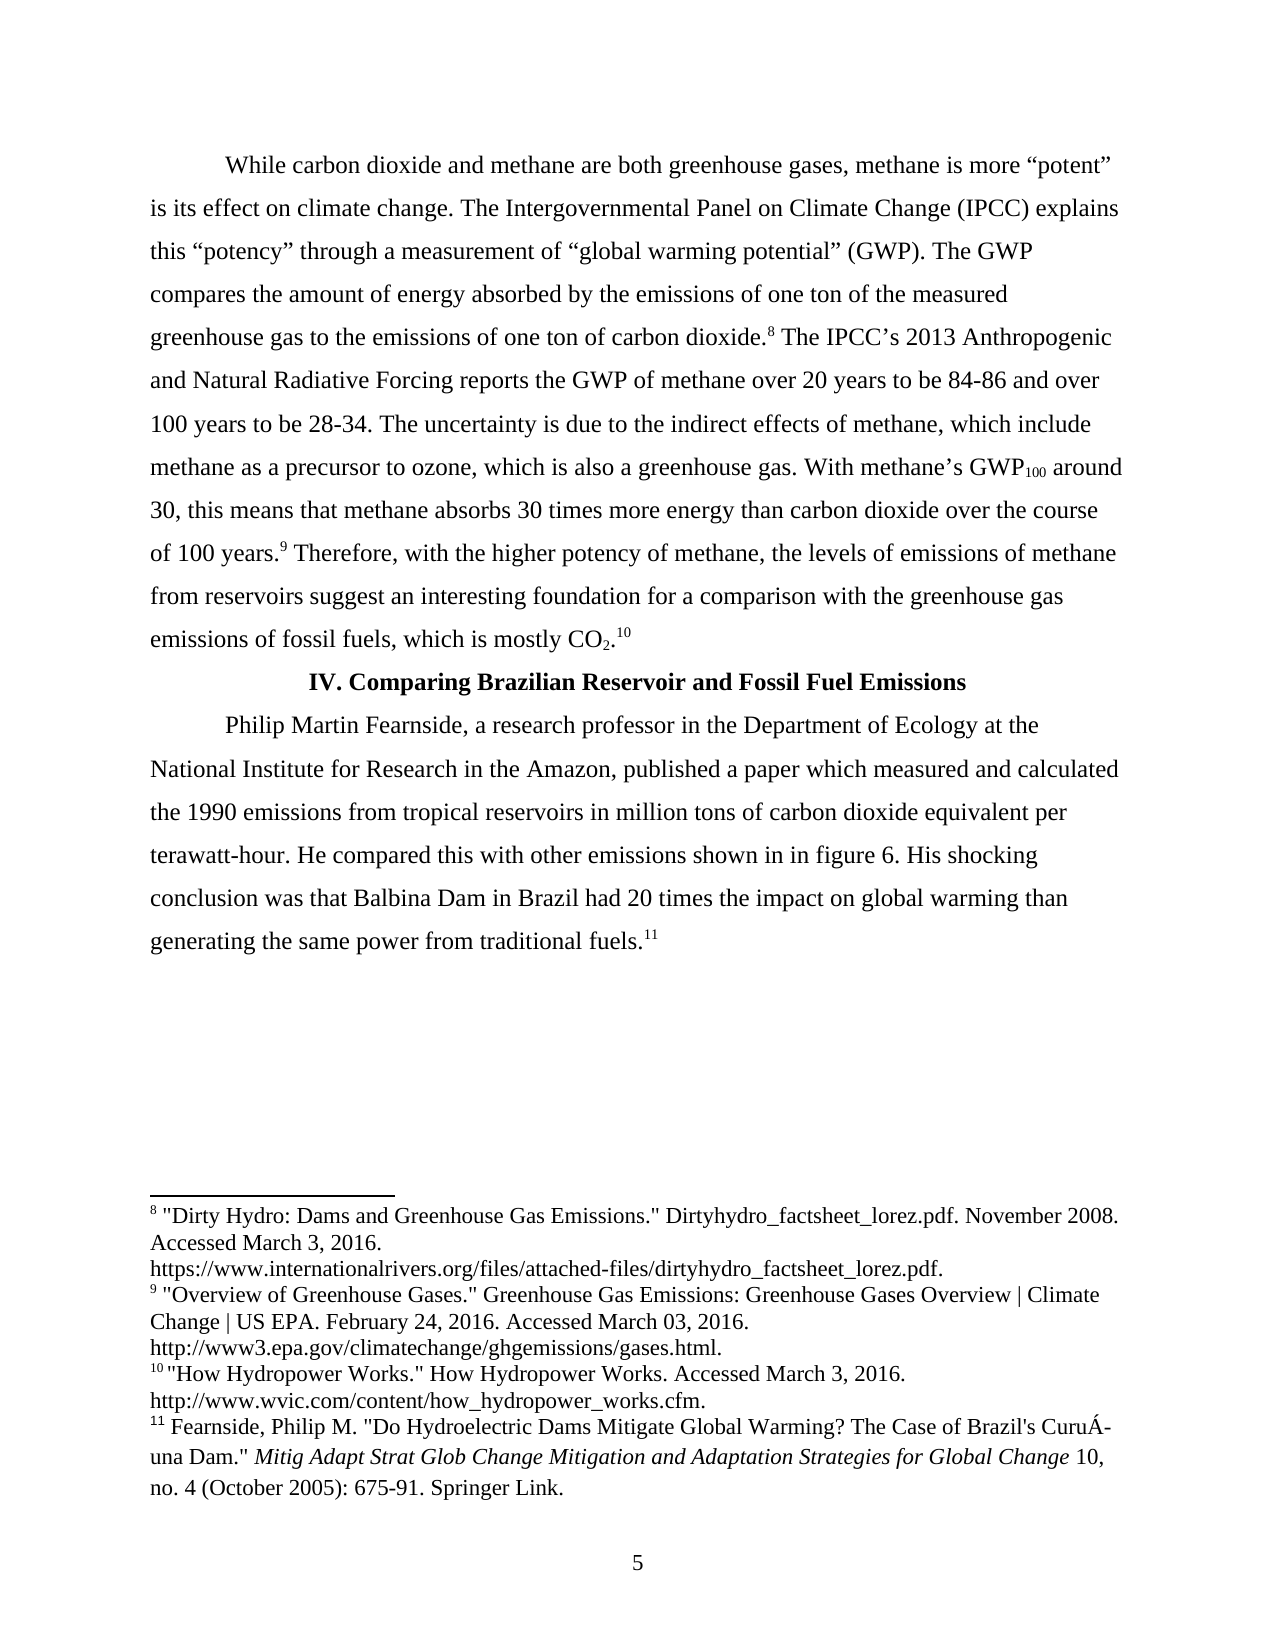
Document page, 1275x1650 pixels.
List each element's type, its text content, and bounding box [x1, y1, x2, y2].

text IV. Comparing Brazilian Reservoir and Fossil Fuel Emissions [150, 667, 1125, 696]
text Philip Martin Fearnside, a research professor in the Department of Ecology at the National Institute for Research in the Amazon, published a paper which measured and calculated the 1990 emissions from tropical reservoirs in million tons of carbon dioxide equivalent per terawatt-hour. He compared this with other emissions shown in in figure 6. His shocking conclusion was that Balbina Dam in Brazil had 20 times the impact on global warming than generating the same power from traditional fuels. [150, 711, 1125, 955]
text While carbon dioxide and methane are both greenhouse gases, methane is more “potent” is its effect on climate change. The Intergovernmental Panel on Climate Change (IPCC) explains this “potency” through a measurement of “global warming potential” (GWP). The GWP compares the amount of energy absorbed by the emissions of one ton of the measured greenhouse gas to the emissions of one ton of carbon dioxide. The IPCC’s 2013 Anthropogenic and Natural Radiative Forcing reports the GWP of methane over 20 years to be 84-86 and over 100 years to be 28-34. The uncertainty is due to the indirect effects of methane, which include methane as a precursor to ozone, which is also a greenhouse gas. With methane’s GWP100 around 30, this means that methane absorbs 30 times more energy than carbon dioxide over the course of 100 years. Therefore, with the higher potency of methane, the levels of emissions of methane from reservoirs suggest an interesting foundation for a comparison with the greenhouse gas emissions of fossil fuels, which is mostly CO2. [150, 150, 1125, 653]
